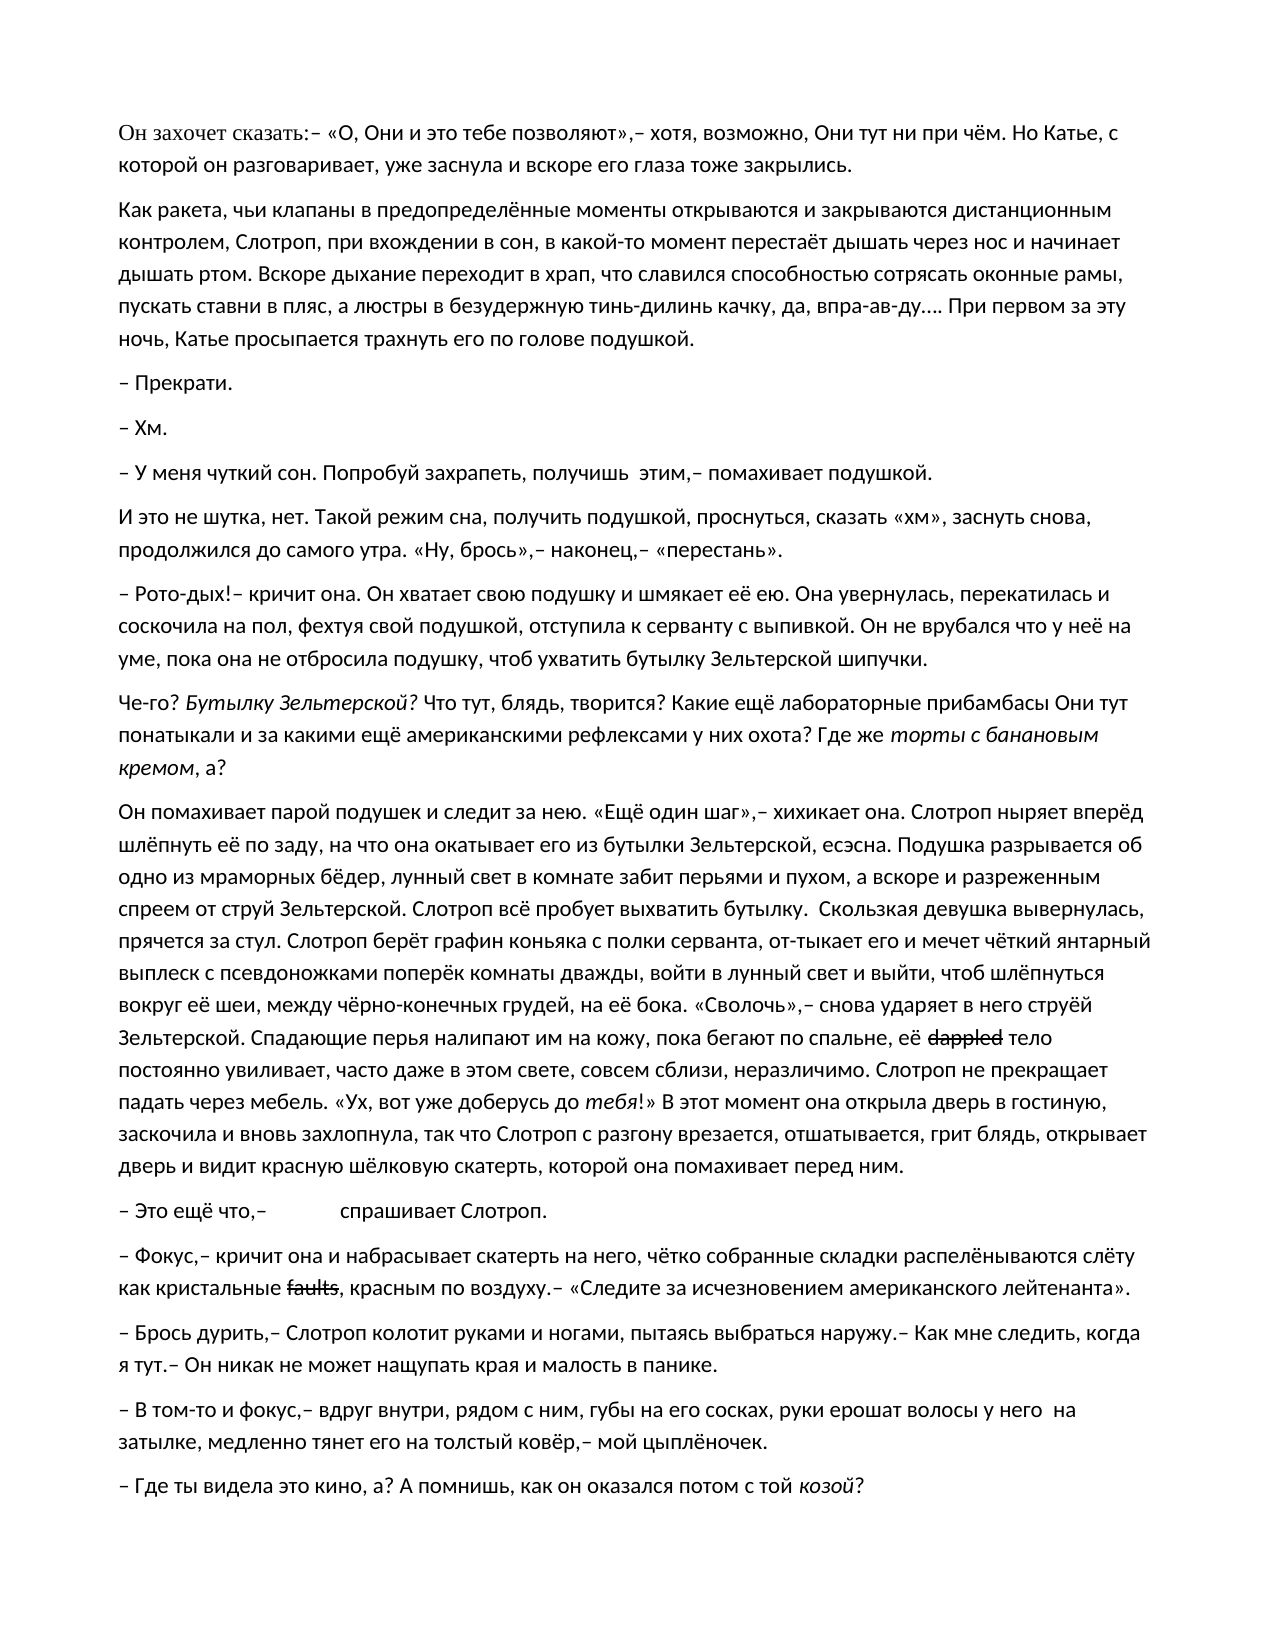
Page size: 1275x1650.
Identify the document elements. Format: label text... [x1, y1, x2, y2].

text Че-го? Бутылку Зельтерской? Что тут, блядь, творится? Какие ещё лабораторные прибамбасы Они тут понатыкали и за какими ещё американскими рефлексами у них охота? Где же торты с банановым кремом, а? [118, 688, 1157, 781]
text – Прекрати. [118, 368, 1157, 396]
text – Рото-дых!– кричит она. Он хватает свою подушку и шмякает её ею. Она увернулась, перекатилась и соскочила на пол, фехтуя свой подушкой, отступила к серванту с выпивкой. Он не врубался что у неё на уме, пока она не отбросила подушку, чтоб ухватить бутылку Зельтерской шипучки. [118, 579, 1157, 672]
text – Где ты видела это кино, а? А помнишь, как он оказался потом с той козой? [118, 1472, 1157, 1499]
text – В том-то и фокус,– вдруг внутри, рядом с ним, губы на его сосках, руки ерошат волосы у него на затылке, медленно тянет его на толстый ковёр,– мой цыплёночек. [118, 1395, 1157, 1455]
text – Это ещё что,– спрашивает Слотроп. [118, 1196, 1157, 1224]
text И это не шутка, нет. Такой режим сна, получить подушкой, проснуться, сказать «хм», заснуть снова, продолжился до самого утра. «Ну, брось»,– наконец,– «перестань». [118, 502, 1157, 563]
text – Фокус,– кричит она и набрасывает скатерть на него, чётко собранные складки распелёнываются слёту как кристальные faults, красным по воздуху.– «Следите за исчезновением американского лейтенанта». [118, 1241, 1157, 1301]
text Он захочет сказать:– «О, Они и это тебе позволяют»,– хотя, возможно, Они тут ни при чём. Но Катье, с которой он разговаривает, уже заснула и вскоре его глаза тоже закрылись. [118, 118, 1157, 178]
text Он помахивает парой подушек и следит за нею. «Ещё один шаг»,– хихикает она. Слотроп ныряет вперёд шлёпнуть её по заду, на что она окатывает его из бутылки Зельтерской, есэсна. Подушка разрывается об одно из мраморных бёдер, лунный свет в комнате забит перьями и пухом, а вскоре и разреженным спреем от струй Зельтерской. Слотроп всё пробует выхватить бутылку. Скользкая девушка вывернулась, прячется за стул. Слотроп берёт графин коньяка с полки серванта, от-тыкает его и мечет чёткий янтарный выплеск с псевдоножками поперёк комнаты дважды, войти в лунный свет и выйти, чтоб шлёпнуться вокруг её шеи, между чёрно-конечных грудей, на её бока. «Сволочь»,– снова ударяет в него струёй Зельтерской. Спадающие перья налипают им на кожу, пока бегают по спальне, её dappled тело постоянно увиливает, часто даже в этом свете, совсем сблизи, неразличимо. Слотроп не прекращает падать через мебель. «Ух, вот уже доберусь до тебя!» В этот момент она открыла дверь в гостиную, заскочила и вновь захлопнула, так что Слотроп с разгону врезается, отшатывается, грит блядь, открывает дверь и видит красную шёлковую скатерть, которой она помахивает перед ним. [118, 797, 1157, 1179]
text – У меня чуткий сон. Попробуй захрапеть, получишь этим,– помахивает подушкой. [118, 458, 1157, 486]
text Как ракета, чьи клапаны в предопределённые моменты открываются и закрываются дистанционным контролем, Слотроп, при вхождении в сон, в какой-то момент перестаёт дышать через нос и начинает дышать ртом. Вскоре дыхание переходит в храп, что славился способностью сотрясать оконные рамы, пускать ставни в пляс, а люстры в безудержную тинь-дилинь качку, да, впра-ав-ду…. При первом за эту ночь, Катье просыпается трахнуть его по голове подушкой. [118, 195, 1157, 352]
text – Брось дурить,– Слотроп колотит руками и ногами, пытаясь выбраться наружу.– Как мне следить, когда я тут.– Он никак не может нащупать края и малость в панике. [118, 1318, 1157, 1378]
text – Хм. [118, 413, 1157, 441]
